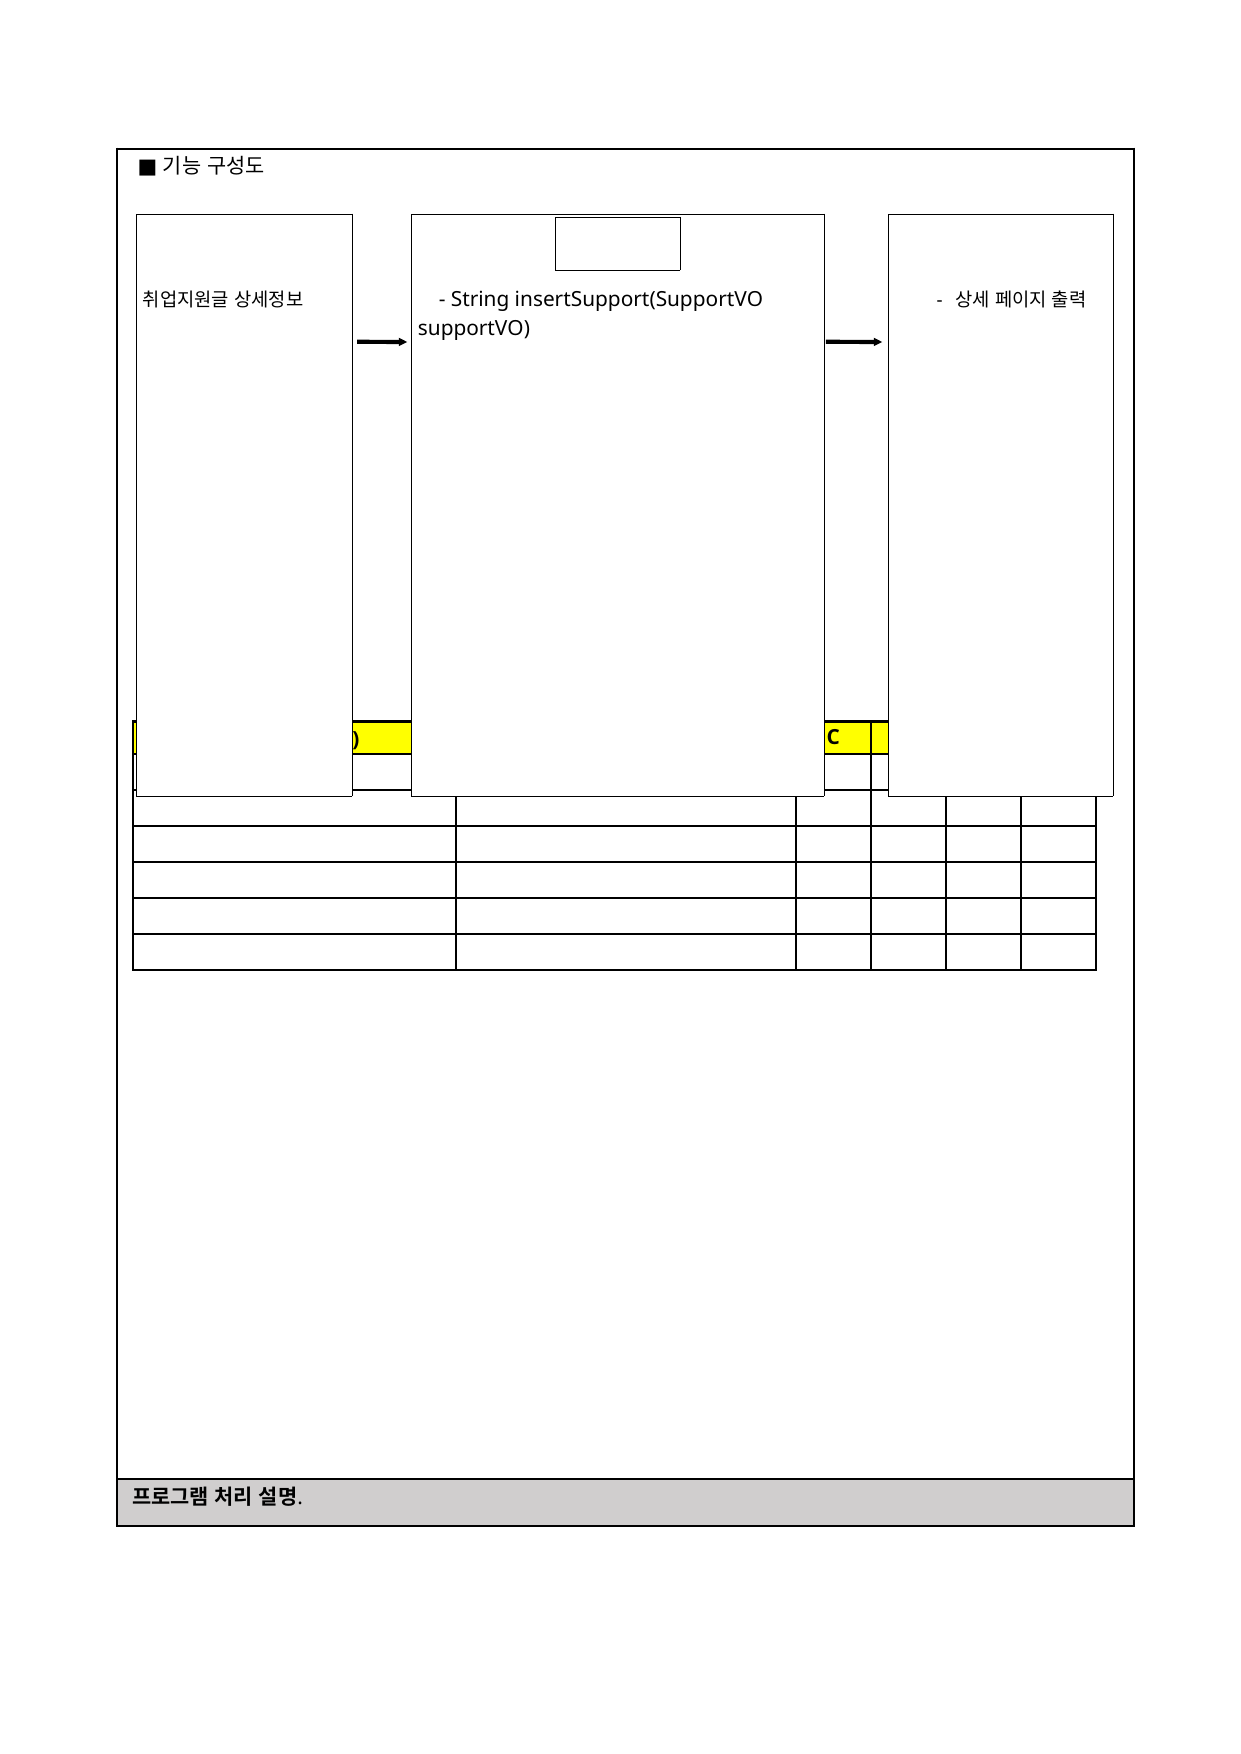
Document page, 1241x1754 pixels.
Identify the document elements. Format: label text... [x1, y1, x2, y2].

table_cell ■ 기능 구성도 [118, 150, 1133, 1478]
table_cell 프로그램 처리 설명. [118, 1480, 1133, 1525]
